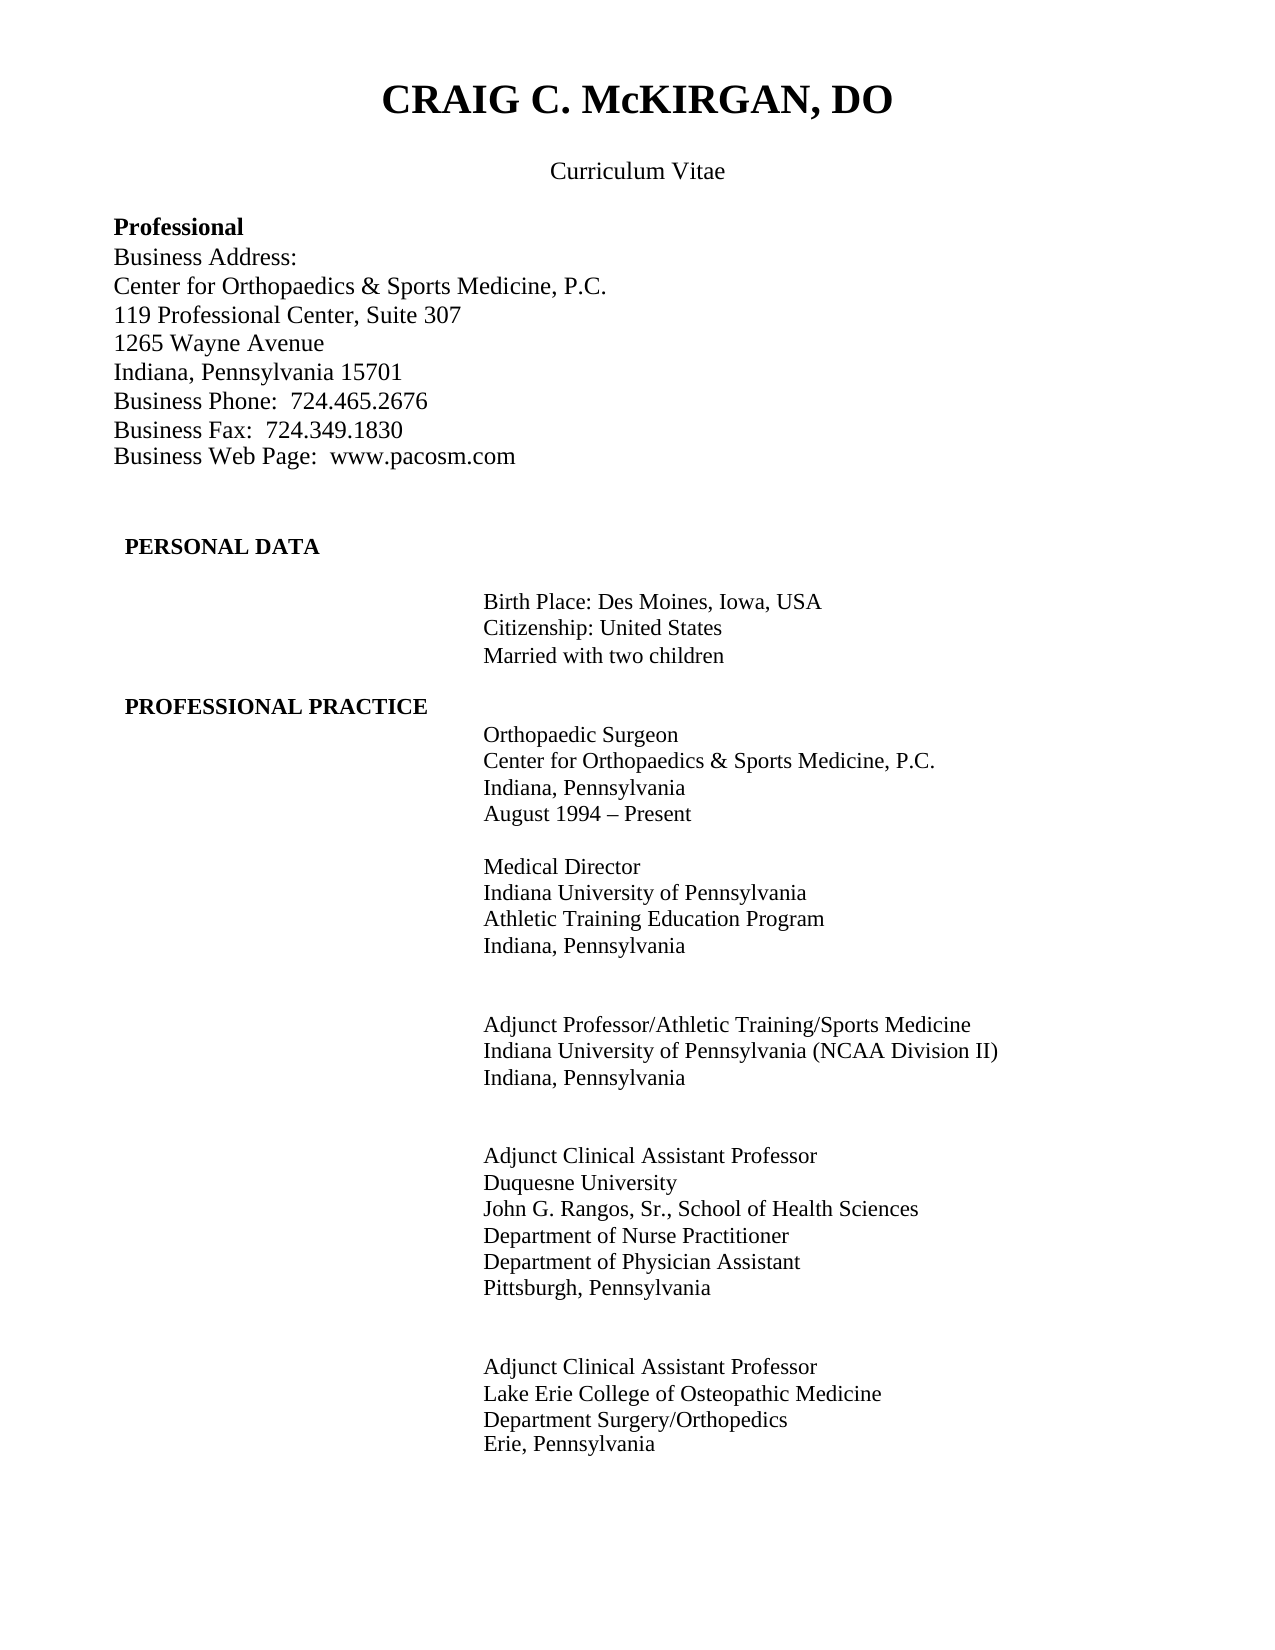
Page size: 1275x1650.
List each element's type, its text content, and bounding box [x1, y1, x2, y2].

table_cell Married with two children [104, 643, 1019, 682]
table_cell Citizenship: United States [104, 616, 1019, 643]
table_cell PROFESSIONAL PRACTICE [104, 682, 1019, 722]
table_cell Adjunct Clinical Assistant Professor Lake Erie College of Osteopathic Medicine Department Surgery/Orthopedics Erie, Pennsylvania [104, 1328, 1019, 1459]
table_cell Adjunct Professor/Athletic Training/Sports Medicine Indiana University of Pennsylvania (NCAA Division II) Indiana, Pennsylvania [104, 985, 1019, 1117]
table_cell Medical Director Indiana University of Pennsylvania Athletic Training Education Program Indiana, Pennsylvania [104, 840, 1019, 985]
text CRAIG C. McKIRGAN, DO [379, 75, 896, 123]
text Curriculum Vitae [379, 156, 896, 185]
table_cell Orthopaedic Surgeon Center for Orthopaedics & Sports Medicine, P.C. Indiana, Pennsylvania August 1994 – Present [104, 722, 1019, 840]
table_header PERSONAL DATA [104, 534, 1019, 575]
table_cell Business Address: Center for Orthopaedics & Sports Medicine, P.C. 119 Professional Center, Suite 307 1265 Wayne Avenue Indiana, Pennsylvania 15701 Business Phone: 724.465.2676 Business Fax: 724.349.1830 Business Web Page: www.pacosm.com [93, 243, 628, 472]
table_cell Adjunct Clinical Assistant Professor Duquesne University John G. Rangos, Sr., School of Health Sciences Department of Nurse Practitioner Department of Physician Assistant Pittsburgh, Pennsylvania [104, 1117, 1019, 1327]
table_header Professional [93, 215, 628, 243]
table_cell Birth Place: Des Moines, Iowa, USA [104, 575, 1019, 616]
